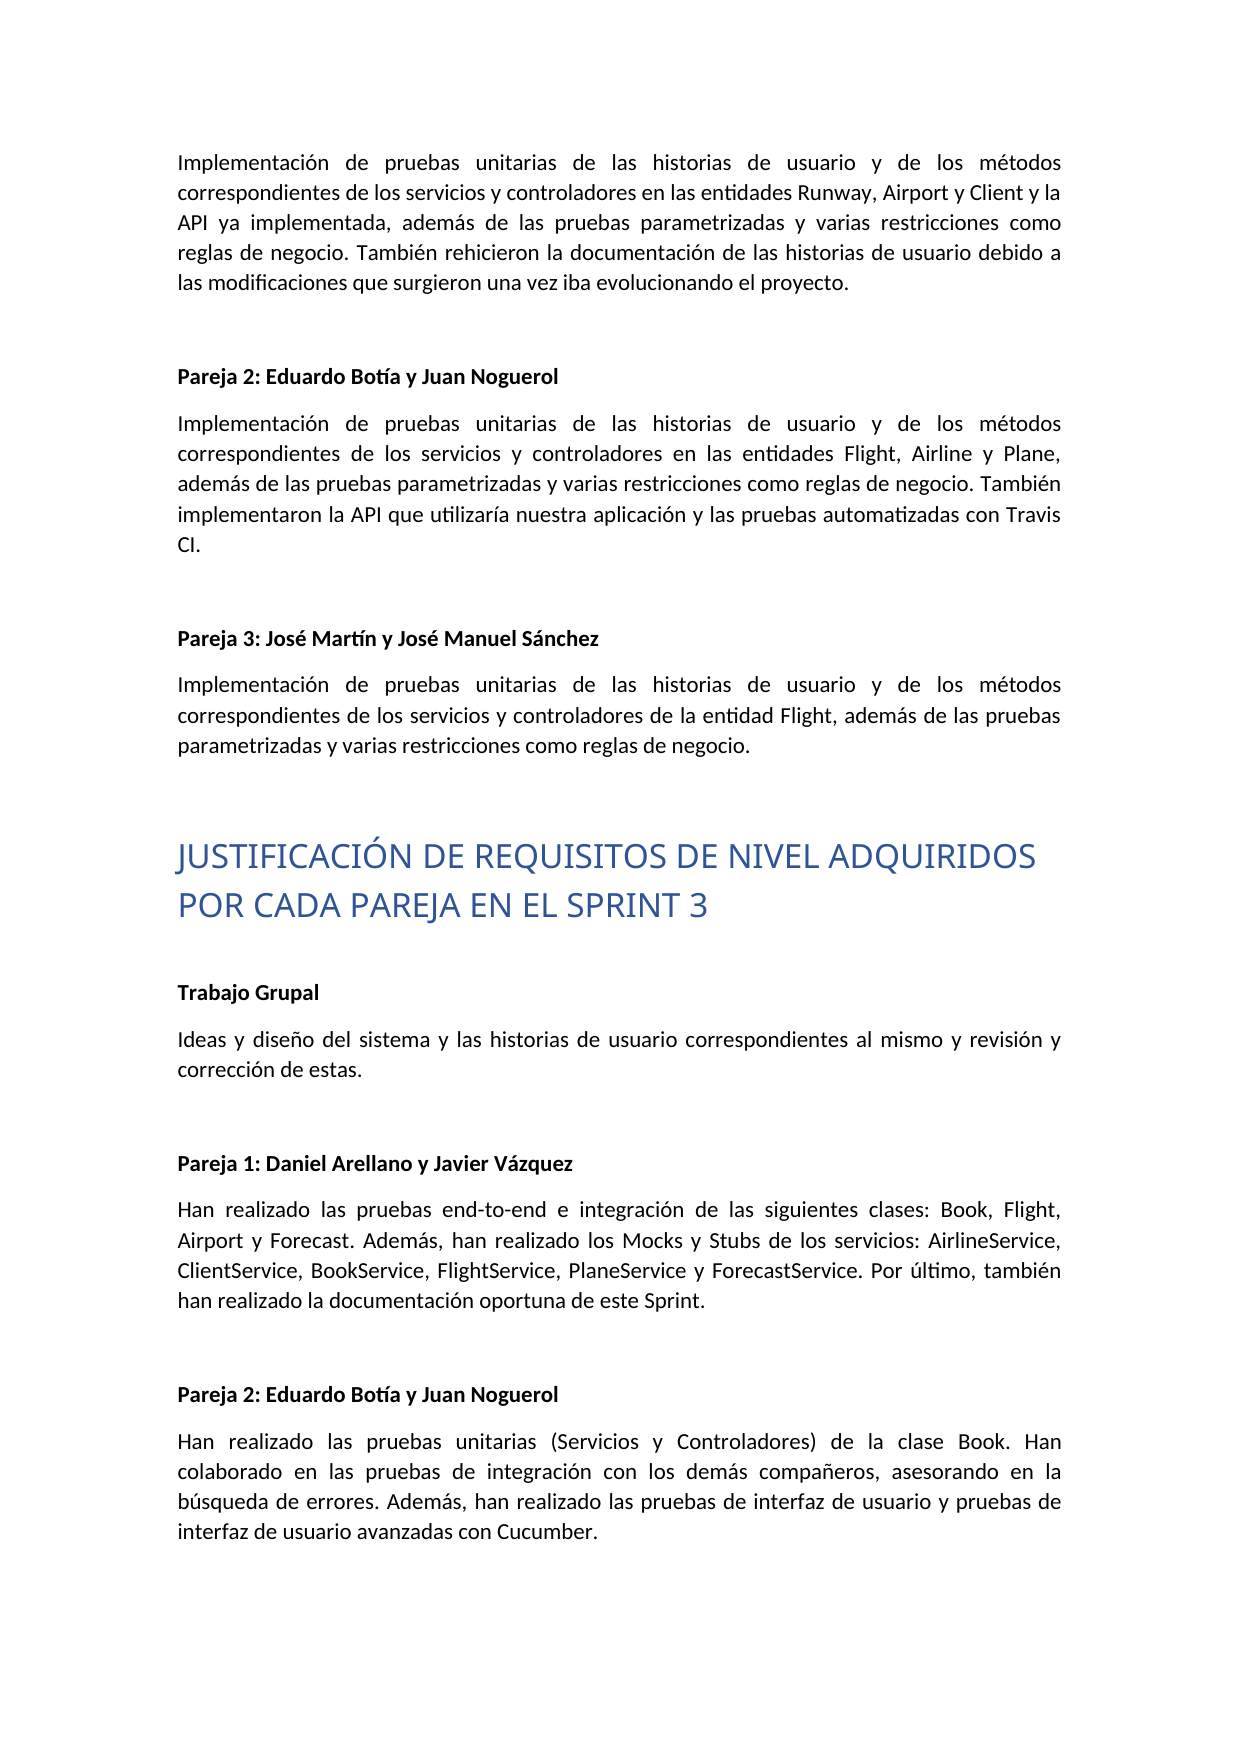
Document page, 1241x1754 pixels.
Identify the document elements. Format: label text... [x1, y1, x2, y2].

text Implementación de pruebas unitarias de las historias de usuario y de los métodos correspondientes de los servicios y controladores en las entidades Flight, Airline y Plane, además de las pruebas parametrizadas y varias restricciones como reglas de negocio. También implementaron la API que utilizaría nuestra aplicación y las pruebas automatizadas con Travis CI. [177, 409, 1063, 558]
text Han realizado las pruebas end-to-end e integración de las siguientes clases: Book, Flight, Airport y Forecast. Además, han realizado los Mocks y Stubs de los servicios: AirlineService, ClientService, BookService, FlightService, PlaneService y ForecastService. Por último, también han realizado la documentación oportuna de este Sprint. [177, 1196, 1063, 1314]
text Han realizado las pruebas unitarias (Servicios y Controladores) de la clase Book. Han colaborado en las pruebas de integración con los demás compañeros, asesorando en la búsqueda de errores. Además, han realizado las pruebas de interfaz de usuario y pruebas de interfaz de usuario avanzadas con Cucumber. [177, 1427, 1063, 1545]
text Implementación de pruebas unitarias de las historias de usuario y de los métodos correspondientes de los servicios y controladores en las entidades Runway, Airport y Client y la API ya implementada, además de las pruebas parametrizadas y varias restricciones como reglas de negocio. También rehicieron la documentación de las historias de usuario debido a las modificaciones que surgieron una vez iba evolucionando el proyecto. [177, 148, 1063, 296]
subtitle JUSTIFICACIÓN DE REQUISITOS DE NIVEL ADQUIRIDOS POR CADA PAREJA EN EL SPRINT 3 [177, 833, 1063, 927]
text Pareja 3: José Martín y José Manuel Sánchez [177, 624, 1063, 652]
text Ideas y diseño del sistema y las historias de usuario correspondientes al mismo y revisión y corrección de estas. [177, 1025, 1063, 1083]
text Pareja 2: Eduardo Botía y Juan Noguerol [177, 1380, 1063, 1408]
text Pareja 2: Eduardo Botía y Juan Noguerol [177, 362, 1063, 390]
text Implementación de pruebas unitarias de las historias de usuario y de los métodos correspondientes de los servicios y controladores de la entidad Flight, además de las pruebas parametrizadas y varias restricciones como reglas de negocio. [177, 671, 1063, 759]
text Trabajo Grupal [177, 978, 1063, 1006]
text Pareja 1: Daniel Arellano y Javier Vázquez [177, 1149, 1063, 1177]
